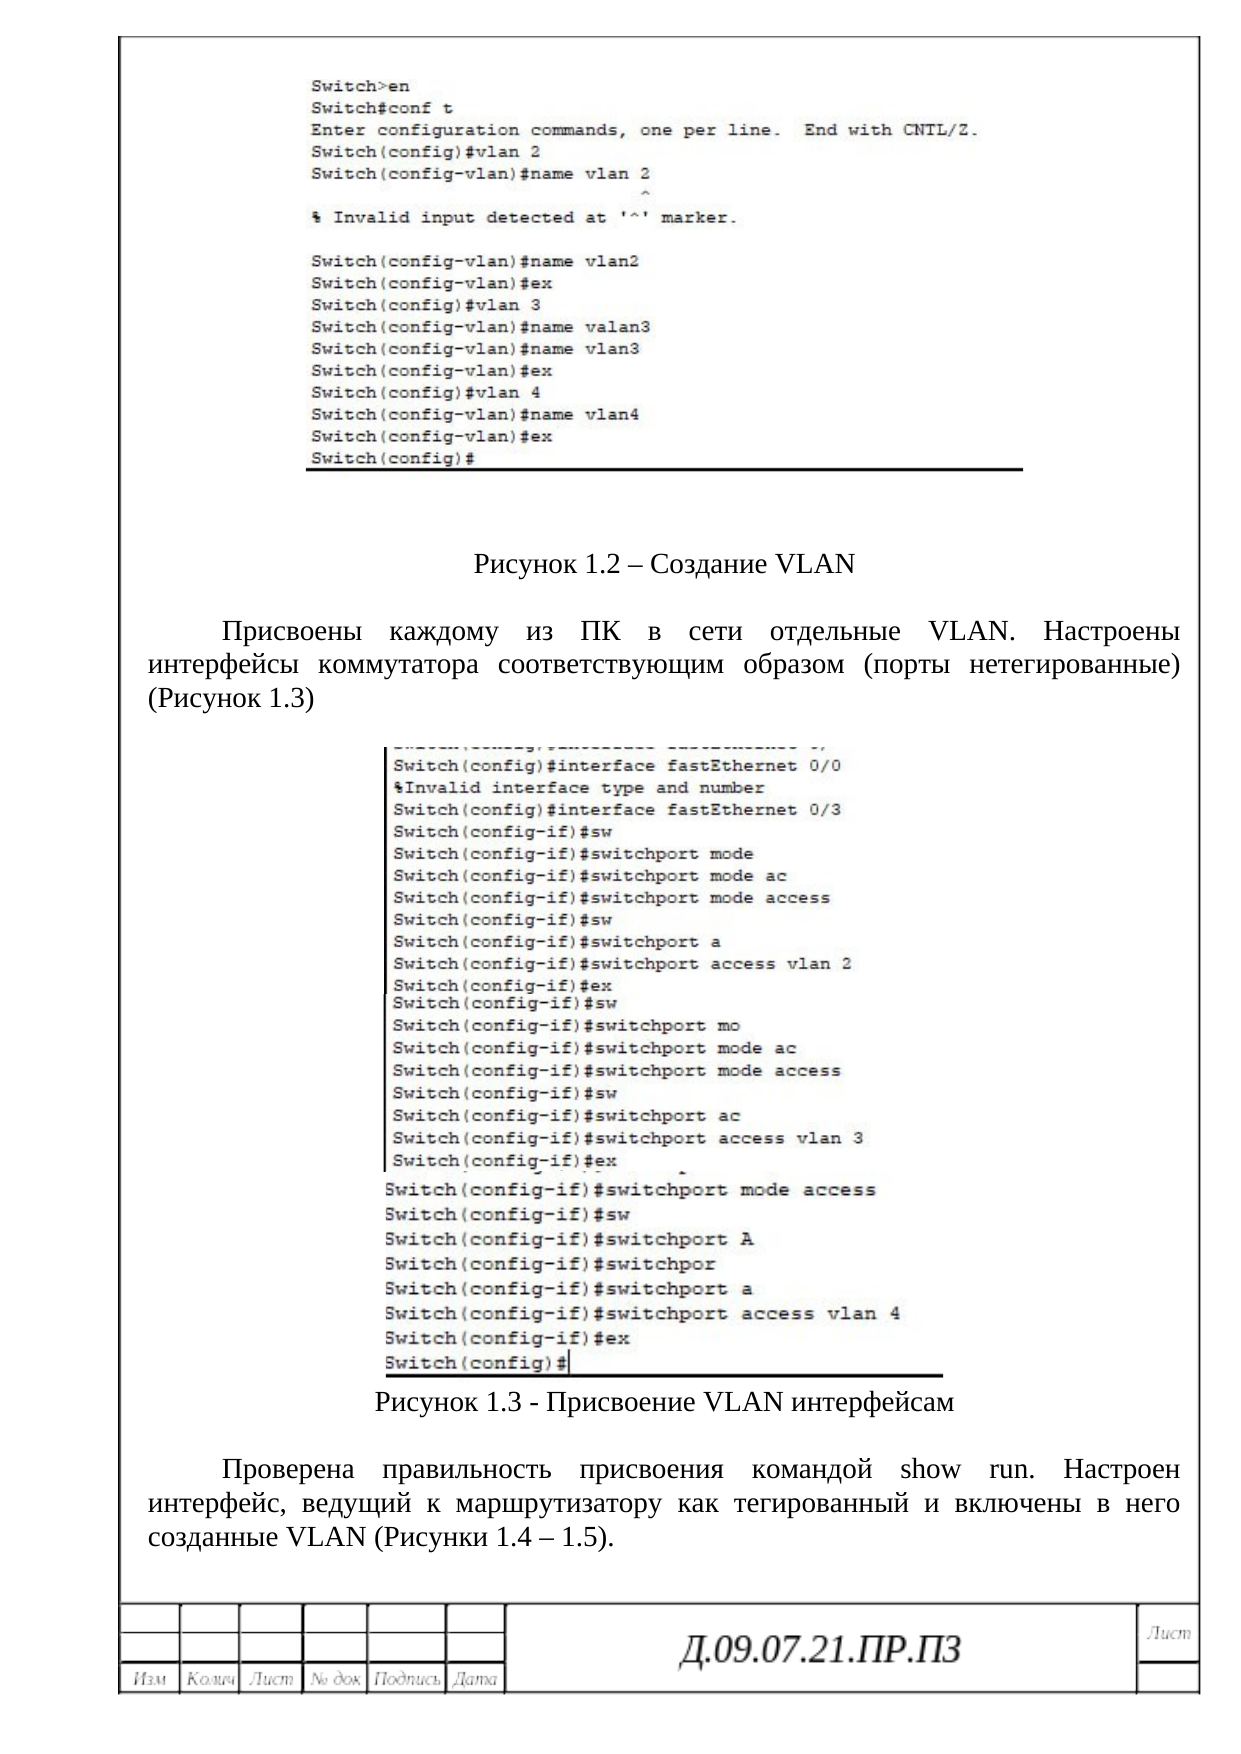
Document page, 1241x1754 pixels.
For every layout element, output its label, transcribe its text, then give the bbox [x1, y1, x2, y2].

text Рисунок 1.3 - Присвоение VLAN интерфейсам [148, 1384, 1181, 1418]
text Присвоены каждому из ПК в сети отдельные VLAN. Настроены интерфейсы коммутатора соответствующим образом (порты нетегированные) (Рисунок 1.3) [148, 613, 1181, 713]
picture [383, 747, 946, 1385]
text Рисунок 1.2 – Создание VLAN [148, 546, 1181, 579]
picture [305, 79, 1024, 534]
text Проверена правильность присвоения командой show run. Настроен интерфейс, ведущий к маршрутизатору как тегированный и включены в него созданные VLAN (Рисунки 1.4 – 1.5). [148, 1452, 1181, 1552]
